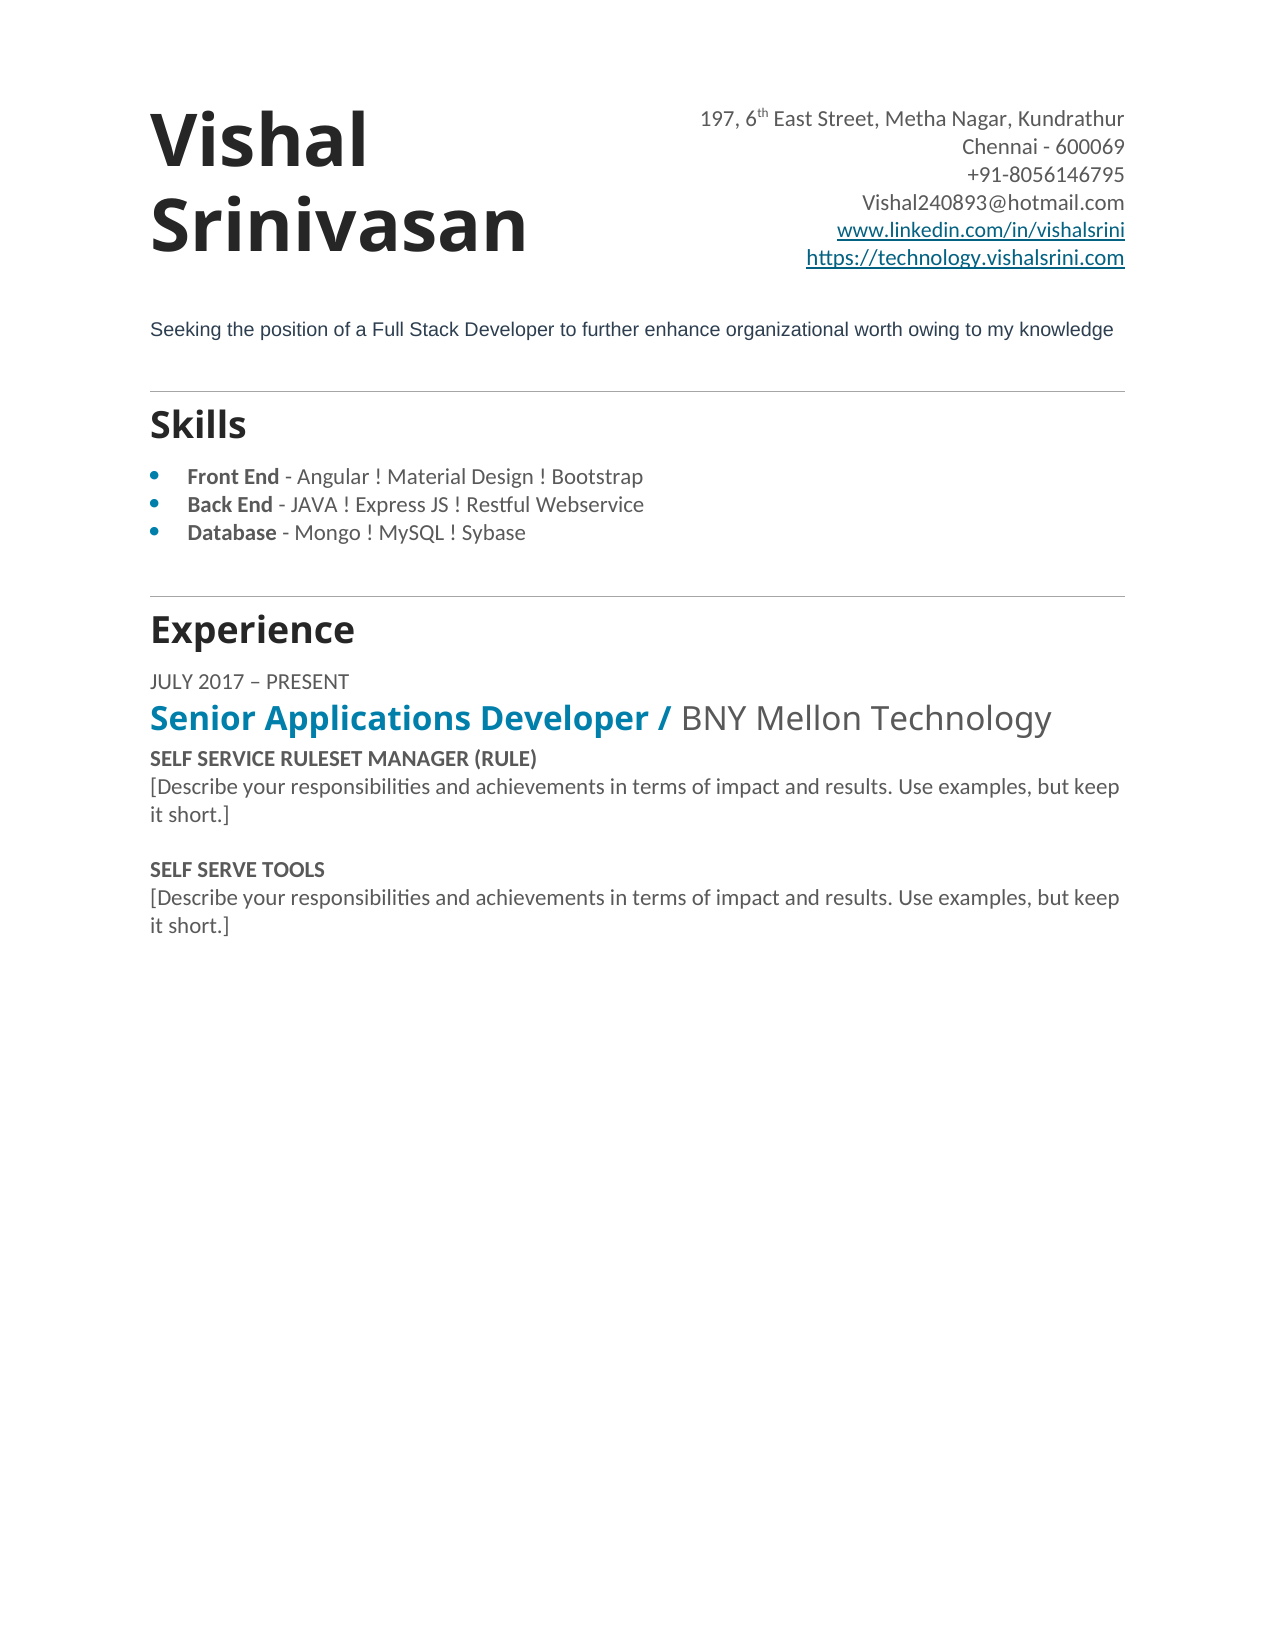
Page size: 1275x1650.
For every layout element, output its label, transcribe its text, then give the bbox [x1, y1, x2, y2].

subtitle Skills [150, 392, 1125, 449]
table_header Vishal Srinivasan [150, 95, 671, 318]
subtitle Self serve tools [150, 856, 1125, 883]
subtitle Senior Applications Developer / BNY Mellon Technology [150, 695, 1125, 740]
table_header Front End - Angular ! Material Design ! Bootstrap Back End - JAVA ! Express JS ! Restful Webservice Database - Mongo ! MySQL ! Sybase [150, 462, 1003, 546]
table_header 197, 6th East Street, Metha Nagar, Kundrathur Chennai - 600069 +91-8056146795 Vishal240893@hotmail.com www.linkedin.com/in/vishalsrini https://technology.vishalsrini.com [671, 95, 1125, 318]
text Seeking the position of a Full Stack Developer to further enhance organizational worth owing to my knowledge [150, 318, 1125, 341]
text [Describe your responsibilities and achievements in terms of impact and results. Use examples, but keep it short.] [150, 772, 1125, 828]
subtitle July 2017 – present [150, 667, 1125, 695]
subtitle Self service ruleset manager (RULE) [150, 744, 1125, 772]
subtitle Experience [150, 597, 1125, 654]
text [Describe your responsibilities and achievements in terms of impact and results. Use examples, but keep it short.] [150, 883, 1125, 939]
